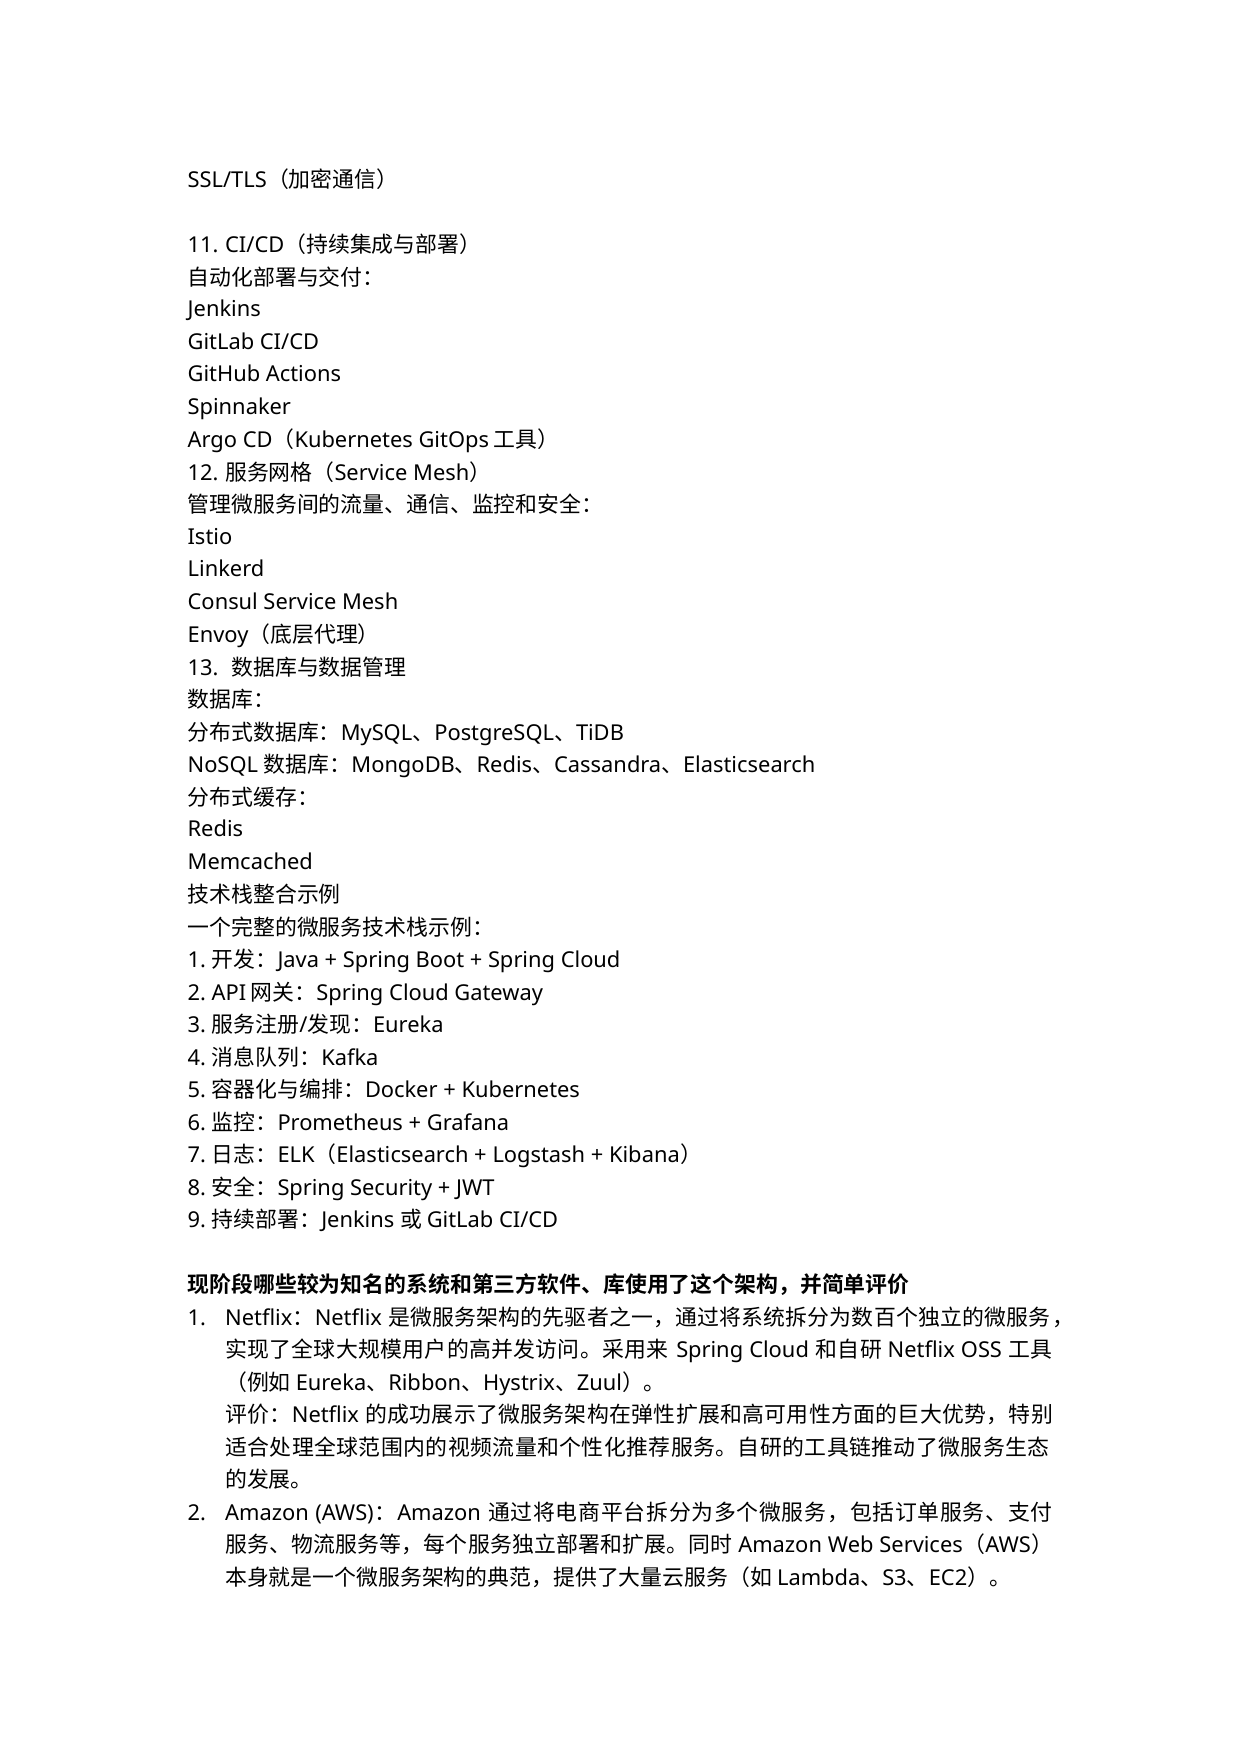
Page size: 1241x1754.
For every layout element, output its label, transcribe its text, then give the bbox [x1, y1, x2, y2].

text Redis [187, 812, 1053, 844]
text 1. 开发：Java + Spring Boot + Spring Cloud [187, 942, 1053, 974]
text 自动化部署与交付： [187, 259, 1053, 292]
text Jenkins [187, 292, 1053, 324]
text 6. 监控：Prometheus + Grafana [187, 1104, 1053, 1137]
text 5. 容器化与编排：Docker + Kubernetes [187, 1072, 1053, 1104]
text Memcached [187, 844, 1053, 877]
text 8. 安全：Spring Security + JWT [187, 1169, 1053, 1202]
text Envoy（底层代理） [187, 617, 1053, 649]
text GitHub Actions [187, 357, 1053, 389]
text 数据库： [187, 682, 1053, 714]
text 9. 持续部署：Jenkins 或 GitLab CI/CD [187, 1202, 1053, 1234]
text 一个完整的微服务技术栈示例： [187, 909, 1053, 942]
text 分布式缓存： [187, 779, 1053, 812]
text SSL/TLS（加密通信） [187, 162, 1053, 194]
list Netflix：Netflix 是微服务架构的先驱者之一，通过将系统拆分为数百个独立的微服务，实现了全球大规模用户的高并发访问。采用来 Spring Cloud 和自研 Netflix OSS 工具（例如 Eureka、Ribbon、Hystrix、Zuul）。 [187, 1299, 1053, 1397]
text 现阶段哪些较为知名的系统和第三方软件、库使用了这个架构，并简单评价 [187, 1267, 1053, 1299]
list Amazon (AWS)：Amazon 通过将电商平台拆分为多个微服务，包括订单服务、支付服务、物流服务等，每个服务独立部署和扩展。同时 Amazon Web Services（AWS）本身就是一个微服务架构的典范，提供了大量云服务（如 Lambda、S3、EC2）。 [187, 1494, 1053, 1592]
text Argo CD（Kubernetes GitOps工具） [187, 422, 1053, 454]
text Linkerd [187, 552, 1053, 584]
text 13. 数据库与数据管理 [187, 649, 1053, 682]
text 分布式数据库：MySQL、PostgreSQL、TiDB [187, 714, 1053, 747]
text NoSQL 数据库：MongoDB、Redis、Cassandra、Elasticsearch [187, 747, 1053, 779]
list 评价：Netflix 的成功展示了微服务架构在弹性扩展和高可用性方面的巨大优势，特别适合处理全球范围内的视频流量和个性化推荐服务。自研的工具链推动了微服务生态的发展。 [225, 1397, 1053, 1494]
text 3. 服务注册/发现：Eureka [187, 1007, 1053, 1039]
list CI/CD（持续集成与部署） [187, 227, 1053, 259]
text 2. API网关：Spring Cloud Gateway [187, 974, 1053, 1007]
text Istio [187, 519, 1053, 552]
text 7. 日志：ELK（Elasticsearch + Logstash + Kibana） [187, 1137, 1053, 1169]
text 技术栈整合示例 [187, 877, 1053, 909]
text Spinnaker [187, 389, 1053, 422]
text 4. 消息队列：Kafka [187, 1039, 1053, 1072]
text GitLab CI/CD [187, 324, 1053, 357]
list 服务网格（Service Mesh） [187, 454, 1053, 487]
text 管理微服务间的流量、通信、监控和安全： [187, 487, 1053, 519]
text Consul Service Mesh [187, 584, 1053, 617]
